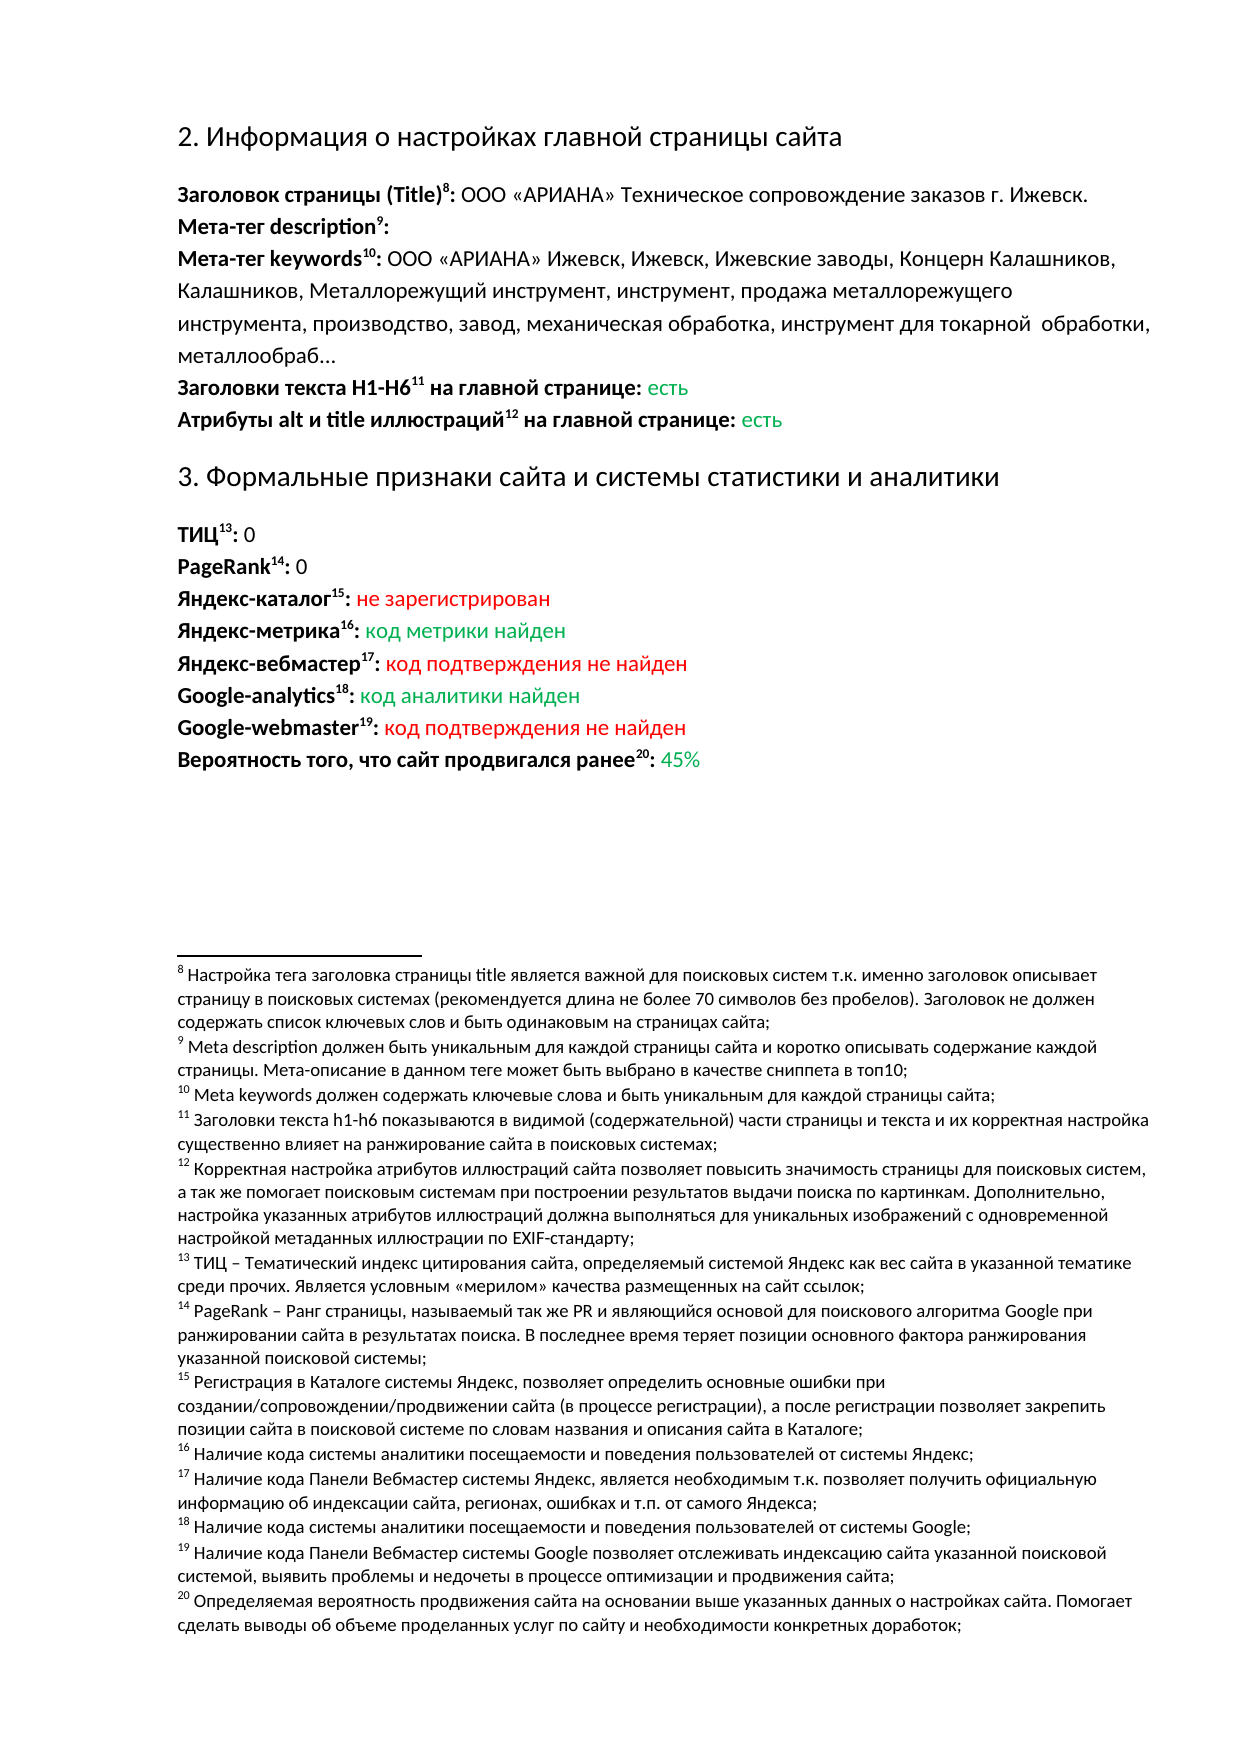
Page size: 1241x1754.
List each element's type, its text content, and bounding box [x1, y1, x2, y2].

text 3. Формальные признаки сайта и системы статистики и аналитики [177, 458, 1152, 494]
text 2. Информация о настройках главной страницы сайта [177, 118, 1152, 154]
text ТИЦ: 0 PageRank: 0 Яндекс-каталог: не зарегистрирован Яндекс-метрика: код метрики найден Яндекс-вебмастер: код подтверждения не найден Google-analytics: код аналитики найден Google-webmaster: код подтверждения не найден Вероятность того, что сайт продвигался ранее: 45% [177, 520, 1152, 806]
text Заголовок страницы (Title): ООО «АРИАНА» Техническое сопровождение заказов г. Ижевск. Мета-тег description: Мета-тег keywords: ООО «АРИАНА» Ижевск, Ижевск, Ижевские заводы, Концерн Калашников, Калашников, Металлорежущий инструмент, инструмент, продажа металлорежущего инструмента, производство, завод, механическая обработка, инструмент для токарной обработки, металлообраб... Заголовки текста H1-H6 на главной странице: есть Атрибуты alt и title иллюстраций на главной странице: есть [177, 180, 1152, 433]
